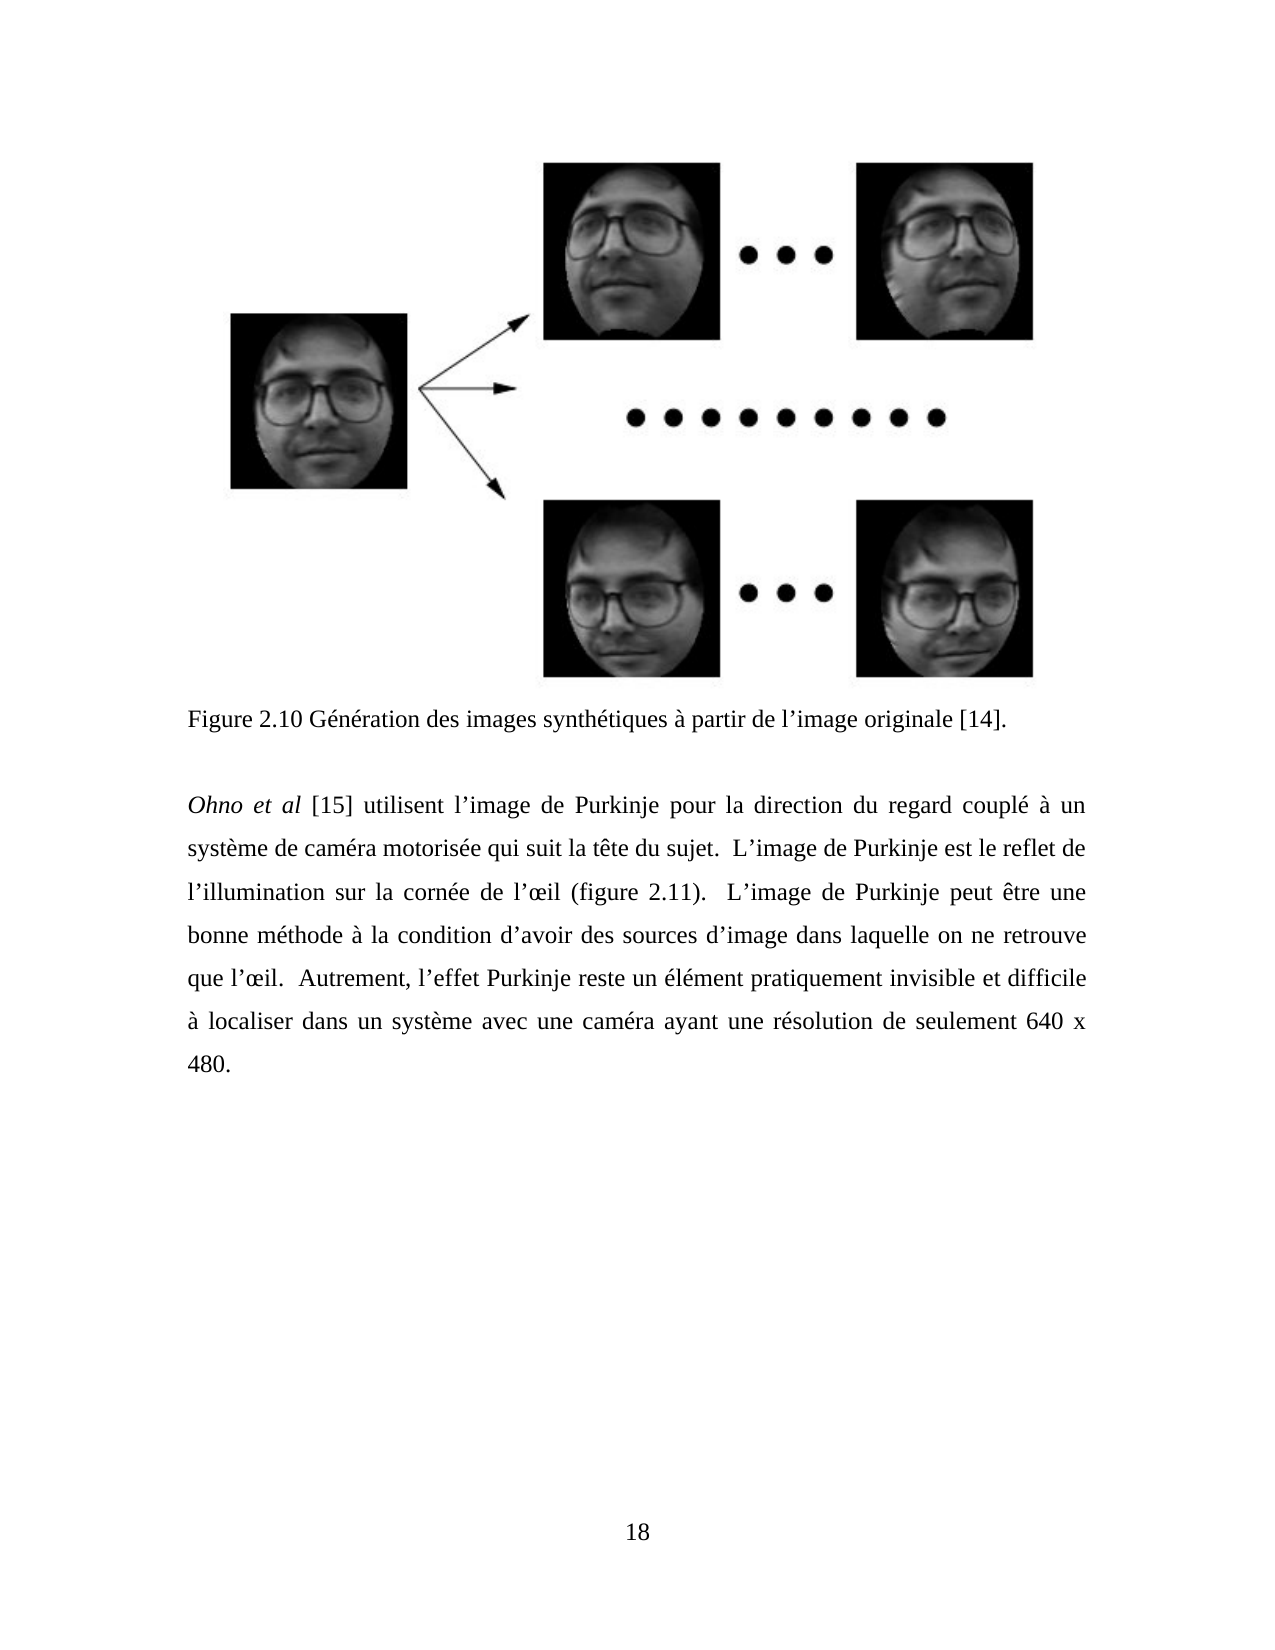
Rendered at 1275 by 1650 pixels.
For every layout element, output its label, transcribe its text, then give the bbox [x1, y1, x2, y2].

text Figure 2.10 Génération des images synthétiques à partir de l’image originale [14]. [187, 704, 1087, 733]
text Ohno et al [15] utilisent l’image de Purkinje pour la direction du regard couplé à un système de caméra motorisée qui suit la tête du sujet. L’image de Purkinje est le reflet de l’illumination sur la cornée de l’œil (figure 2.11). L’image de Purkinje peut être une bonne méthode à la condition d’avoir des sources d’image dans laquelle on ne retrouve que l’œil. Autrement, l’effet Purkinje reste un élément pratiquement invisible et difficile à localiser dans un système avec une caméra ayant une résolution de seulement 640 x 480. [187, 790, 1087, 1078]
picture [223, 149, 1052, 690]
